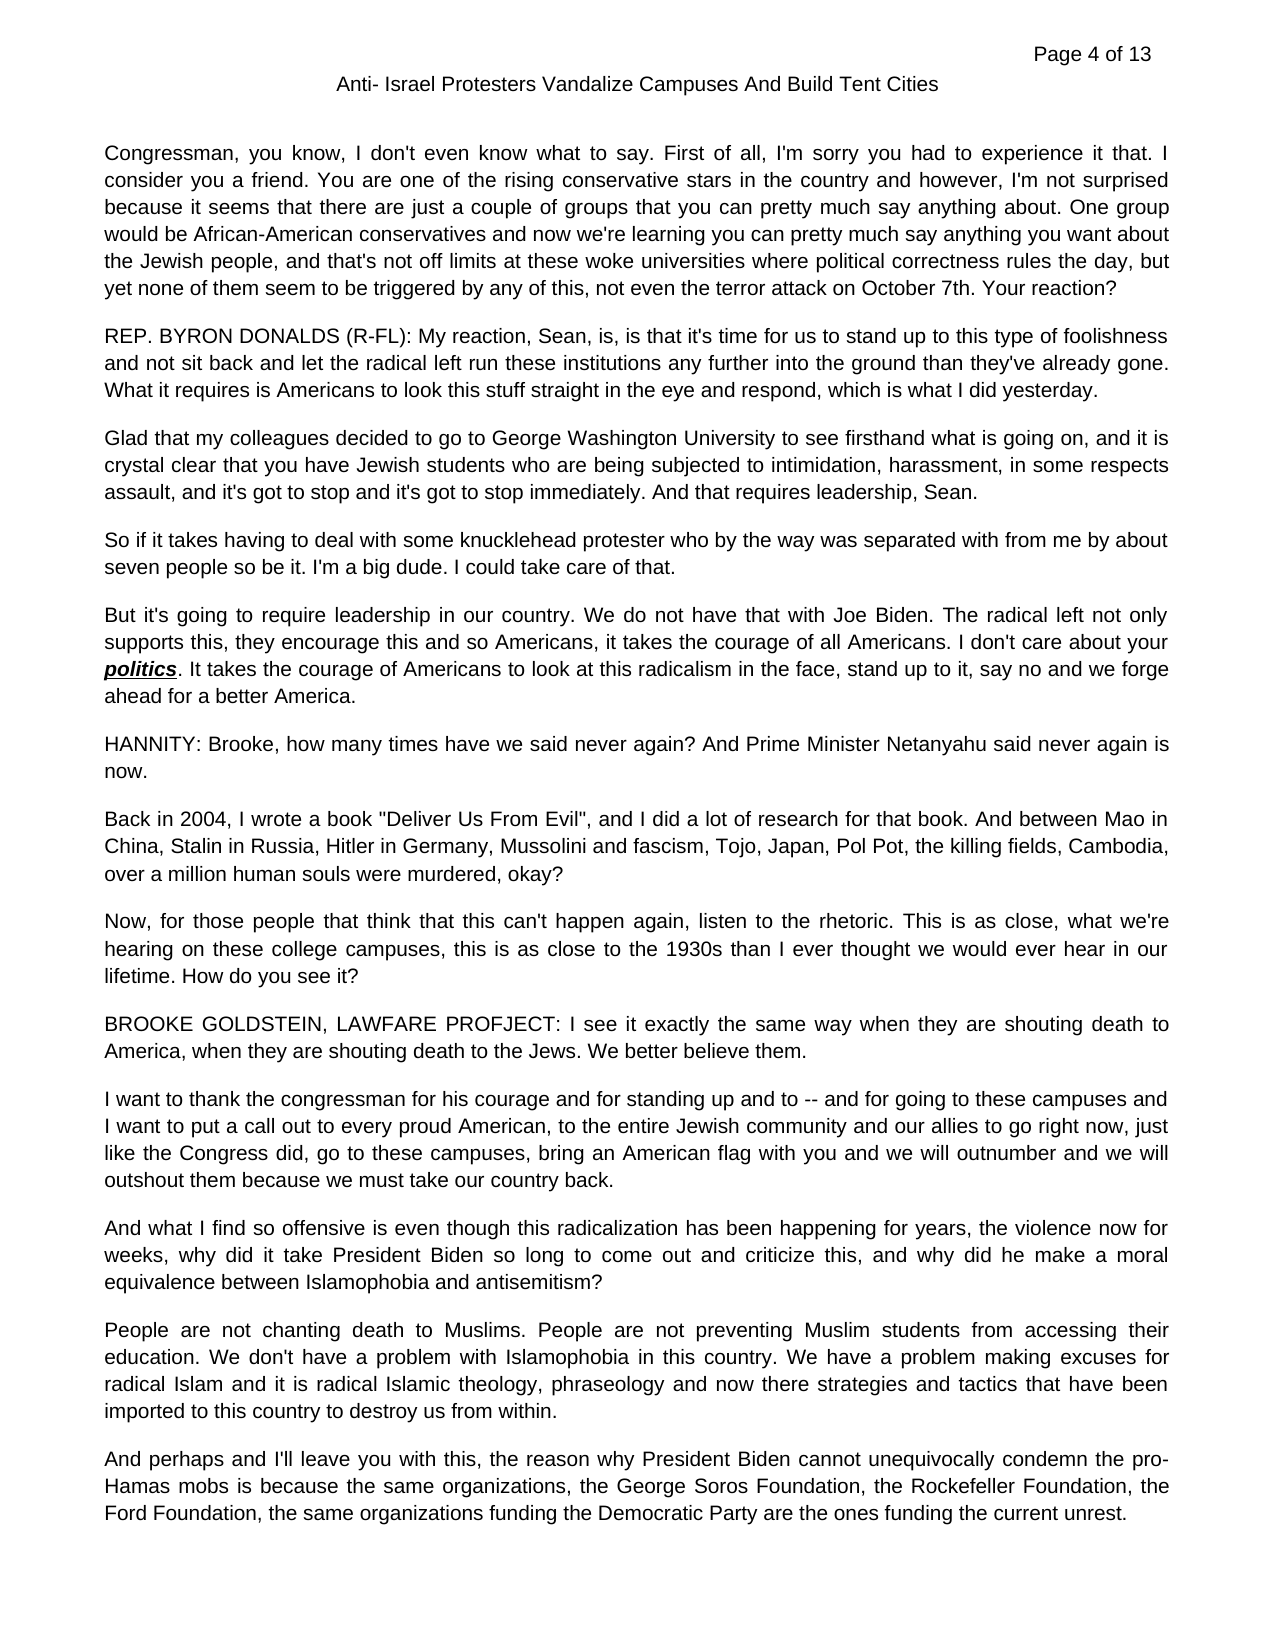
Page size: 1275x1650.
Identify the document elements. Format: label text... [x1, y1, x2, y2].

text Now, for those people that think that this can't happen again, listen to the rhetoric. This is as close, what we're hearing on these college campuses, this is as close to the 1930s than I ever thought we would ever hear in our lifetime. How do you see it? [104, 906, 1171, 987]
text And what I find so offensive is even though this radicalization has been happening for years, the violence now for weeks, why did it take President Biden so long to come out and criticize this, and why did he make a moral equivalence between Islamophobia and antisemitism? [104, 1212, 1171, 1294]
text BROOKE GOLDSTEIN, LAWFARE PROFJECT: I see it exactly the same way when they are shouting death to America, when they are shouting death to the Jews. We better believe them. [104, 1008, 1171, 1062]
text But it's going to require leadership in our country. We do not have that with Joe Biden. The radical left not only supports this, they encourage this and so Americans, it takes the courage of all Americans. I don't care about your politics. It takes the courage of Americans to look at this radicalism in the face, stand up to it, say no and we forge ahead for a better America. [104, 600, 1171, 708]
text People are not chanting death to Muslims. People are not preventing Muslim students from accessing their education. We don't have a problem with Islamophobia in this country. We have a problem making excuses for radical Islam and it is radical Islamic theology, phraseology and now there strategies and tactics that have been imported to this country to destroy us from within. [104, 1314, 1171, 1423]
text HANNITY: Brooke, how many times have we said never again? And Prime Minister Netanyahu said never again is now. [104, 729, 1171, 783]
text And perhaps and I'll leave you with this, the reason why President Biden cannot unequivocally condemn the pro-Hamas mobs is because the same organizations, the George Soros Foundation, the Rockefeller Foundation, the Ford Foundation, the same organizations funding the Democratic Party are the ones funding the current unrest. [104, 1444, 1171, 1525]
text REP. BYRON DONALDS (R-FL): My reaction, Sean, is, is that it's time for us to stand up to this type of foolishness and not sit back and let the radical left run these institutions any further into the ground than they've already gone. What it requires is Americans to look this stuff straight in the eye and respond, which is what I did yesterday. [104, 321, 1171, 402]
text So if it takes having to deal with some knucklehead protester who by the way was separated with from me by about seven people so be it. I'm a big dude. I could take care of that. [104, 525, 1171, 579]
text Back in 2004, I wrote a book "Deliver Us From Evil", and I did a lot of research for that book. And between Mao in China, Stalin in Russia, Hitler in Germany, Mussolini and fascism, Tojo, Japan, Pol Pot, the killing fields, Cambodia, over a million human souls were murdered, okay? [104, 804, 1171, 885]
text I want to thank the congressman for his courage and for standing up and to -- and for going to these campuses and I want to put a call out to every proud American, to the entire Jewish community and our allies to go right now, just like the Congress did, go to these campuses, bring an American flag with you and we will outnumber and we will outshout them because we must take our country back. [104, 1083, 1171, 1192]
text Glad that my colleagues decided to go to George Washington University to see firsthand what is going on, and it is crystal clear that you have Jewish students who are being subjected to intimidation, harassment, in some respects assault, and it's got to stop and it's got to stop immediately. And that requires leadership, Sean. [104, 423, 1171, 504]
text Congressman, you know, I don't even know what to say. First of all, I'm sorry you had to experience it that. I consider you a friend. You are one of the rising conservative stars in the country and however, I'm not surprised because it seems that there are just a couple of groups that you can pretty much say anything about. One group would be African-American conservatives and now we're learning you can pretty much say anything you want about the Jewish people, and that's not off limits at these woke universities where political correctness rules the day, but yet none of them seem to be triggered by any of this, not even the terror attack on October 7th. Your reaction? [104, 137, 1171, 300]
